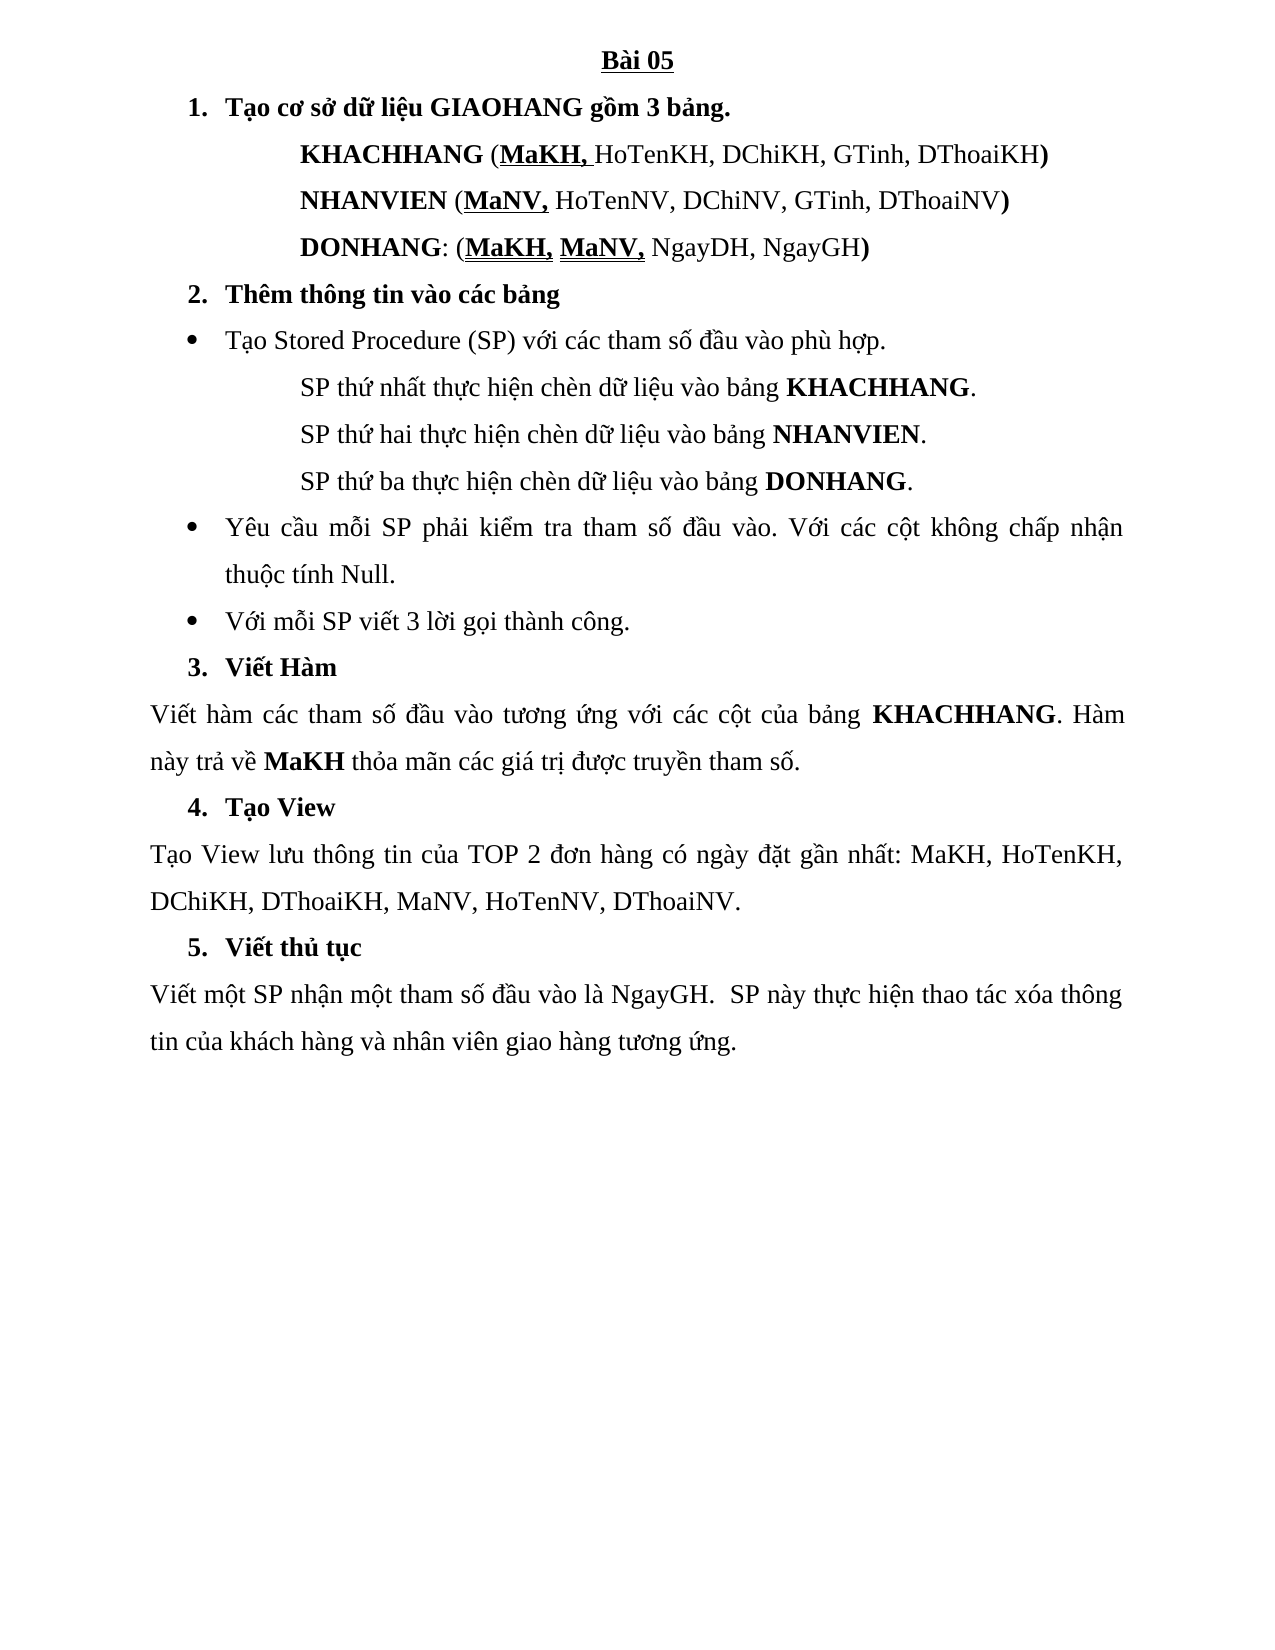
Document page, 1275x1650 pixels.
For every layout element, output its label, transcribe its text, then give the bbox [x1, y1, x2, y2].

list Thêm thông tin vào các bảng [187, 278, 1125, 309]
list Yêu cầu mỗi SP phải kiểm tra tham số đầu vào. Với các cột không chấp nhận thuộc tính Null. [187, 511, 1125, 589]
text KHACHHANG (MaKH, HoTenKH, DChiKH, GTinh, DThoaiKH) [300, 138, 1125, 169]
text SP thứ hai thực hiện chèn dữ liệu vào bảng NHANVIEN. [300, 418, 1125, 449]
text Bài 05 [150, 44, 1125, 76]
list Tạo Stored Procedure (SP) với các tham số đầu vào phù hợp. [187, 324, 1125, 356]
text SP thứ nhất thực hiện chèn dữ liệu vào bảng KHACHHANG. [300, 371, 1125, 402]
list Viết thủ tục [187, 932, 1125, 963]
list Viết Hàm [187, 652, 1125, 683]
text NHANVIEN (MaNV, HoTenNV, DChiNV, GTinh, DThoaiNV) [300, 184, 1125, 216]
text Viết hàm các tham số đầu vào tương ứng với các cột của bảng KHACHHANG. Hàm này trả về MaKH thỏa mãn các giá trị được truyền tham số. [150, 698, 1125, 776]
text Viết một SP nhận một tham số đầu vào là NgayGH. SP này thực hiện thao tác xóa thông tin của khách hàng và nhân viên giao hàng tương ứng. [150, 978, 1125, 1056]
text SP thứ ba thực hiện chèn dữ liệu vào bảng DONHANG. [300, 464, 1125, 496]
list Với mỗi SP viết 3 lời gọi thành công. [187, 605, 1125, 636]
text Tạo View lưu thông tin của TOP 2 đơn hàng có ngày đặt gần nhất: MaKH, HoTenKH, DChiKH, DThoaiKH, MaNV, HoTenNV, DThoaiNV. [150, 838, 1125, 916]
list Tạo View [187, 792, 1125, 823]
list Tạo cơ sở dữ liệu GIAOHANG gồm 3 bảng. [187, 91, 1125, 122]
text DONHANG: (MaKH, MaNV, NgayDH, NgayGH) [300, 231, 1125, 262]
